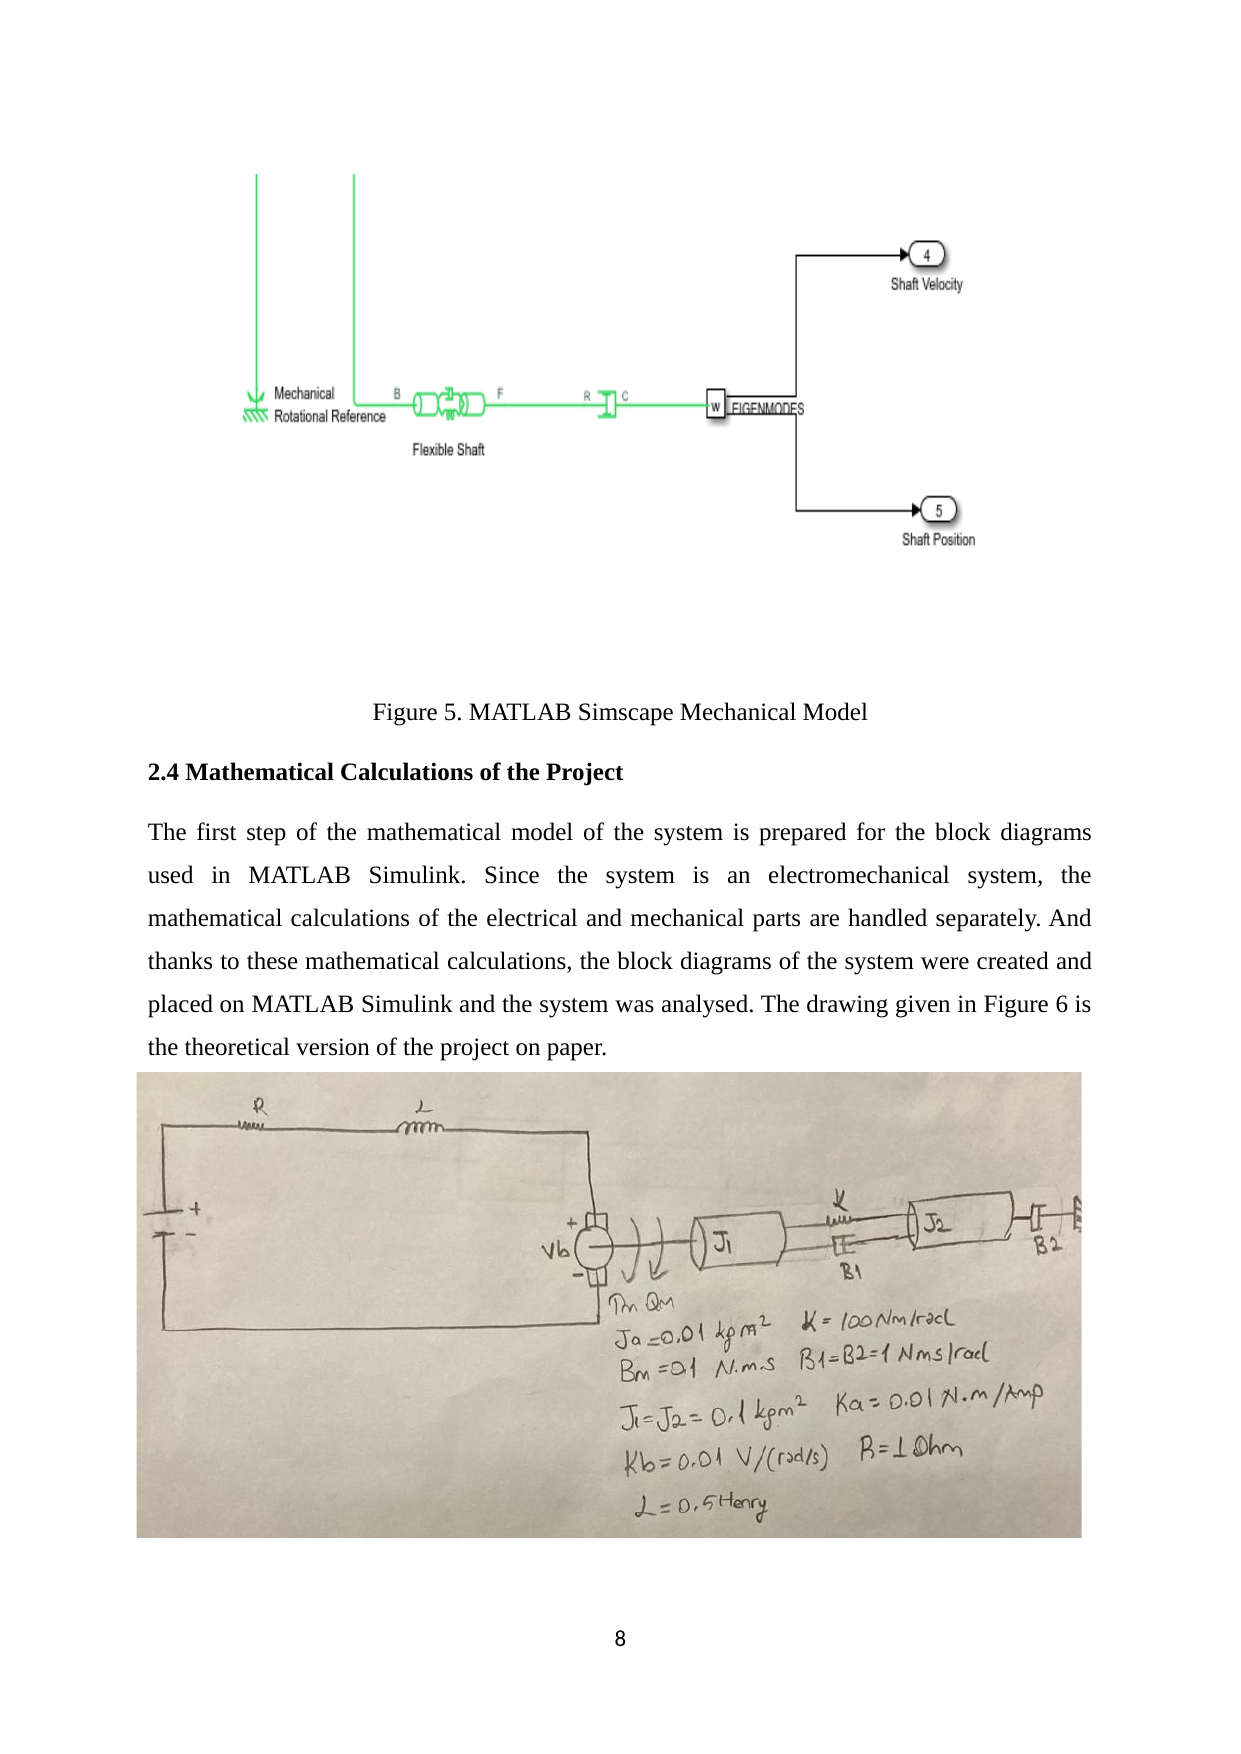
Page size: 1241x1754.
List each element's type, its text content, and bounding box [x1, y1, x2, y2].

picture [136, 1072, 1082, 1538]
text The first step of the mathematical model of the system is prepared for the block diagrams used in MATLAB Simulink. Since the system is an electromechanical system, the mathematical calculations of the electrical and mechanical parts are handled separately. And thanks to these mathematical calculations, the block diagrams of the system were created and placed on MATLAB Simulink and the system was analysed. The drawing given in Figure 6 is the theoretical version of the project on paper. [148, 817, 1093, 1061]
picture [161, 174, 1107, 683]
text 2.4 Mathematical Calculations of the Project [148, 757, 1093, 786]
